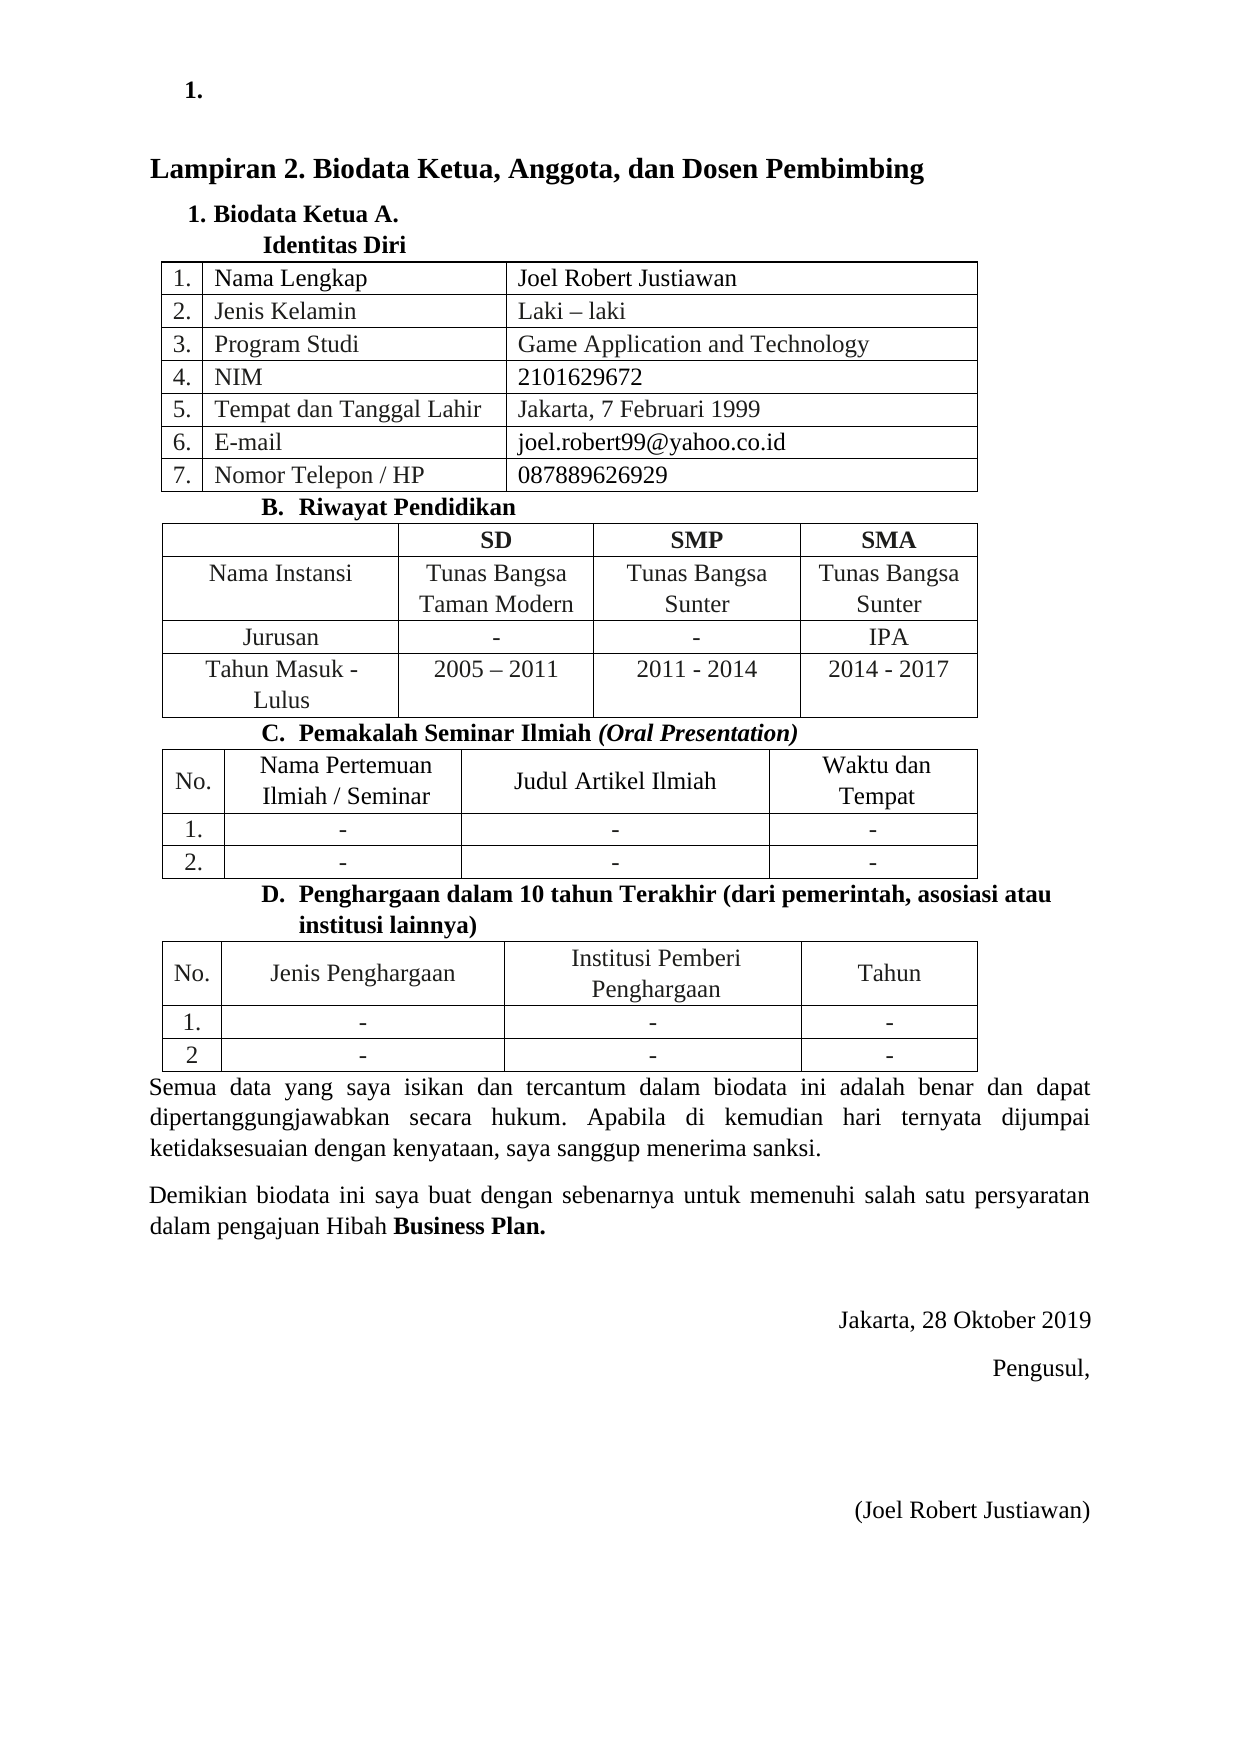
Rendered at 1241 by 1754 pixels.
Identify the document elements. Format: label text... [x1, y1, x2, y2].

table_header No. [163, 750, 224, 812]
table_cell - [802, 1039, 977, 1071]
table_header Jenis Penghargaan [222, 942, 504, 1005]
table_cell IPA [801, 621, 977, 653]
table_cell - [505, 1006, 801, 1038]
table_cell - [594, 621, 800, 653]
subtitle Lampiran 2. Biodata Ketua, Anggota, dan Dosen Pembimbing [150, 151, 1091, 184]
text Semua data yang saya isikan dan tercantum dalam biodata ini adalah benar dan dapat dipertanggungjawabkan secara hukum. Apabila di kemudian hari ternyata dijumpai ketidaksesuaian dengan kenyataan, saya sanggup menerima sanksi. [148, 1072, 1091, 1162]
table_cell 4. [162, 361, 202, 393]
table_cell Laki – laki [507, 295, 977, 327]
table_cell NIM [203, 361, 506, 393]
table_cell Tunas Bangsa Taman Modern [399, 557, 593, 620]
table_cell 2101629672 [507, 361, 977, 393]
table_cell 2 [163, 1039, 221, 1071]
text Jakarta, 28 Oktober 2019 [150, 1306, 1091, 1334]
table_cell Program Studi [203, 328, 506, 360]
table_cell 5. [162, 394, 202, 426]
table_cell 1. [163, 814, 224, 845]
text 1. Biodata Ketua A. Identitas Diri [187, 199, 444, 259]
table_cell Tempat dan Tanggal Lahir [203, 394, 506, 426]
table_cell Nomor Telepon / HP [203, 459, 506, 491]
table_header SD [399, 524, 593, 556]
table_cell 1. [163, 1006, 221, 1038]
table_cell Tunas Bangsa Sunter [801, 557, 977, 620]
text Demikian biodata ini saya buat dengan sebenarnya untuk memenuhi salah satu persyaratan dalam pengajuan Hibah Business Plan. [148, 1181, 1091, 1240]
table_cell 2. [163, 846, 224, 878]
table_cell E-mail [203, 427, 506, 458]
table_cell - [462, 814, 769, 845]
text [854, 1353, 1091, 1524]
table_cell Nama Instansi [163, 557, 398, 620]
table_cell Jurusan [163, 621, 398, 653]
table_cell - [225, 846, 461, 878]
table_header SMA [801, 524, 977, 556]
table_header No. [163, 942, 221, 1005]
table_header Tahun [802, 942, 977, 1005]
table_header Nama Lengkap [203, 263, 506, 294]
table_header 1. [162, 263, 202, 294]
table_header Waktu dan Tempat [770, 750, 977, 812]
table_cell Tunas Bangsa Sunter [594, 557, 800, 620]
table_header Institusi Pemberi Penghargaan [505, 942, 801, 1005]
table_cell - [222, 1006, 504, 1038]
list Penghargaan dalam 10 tahun Terakhir (dari pemerintah, asosiasi atau institusi lainnya) [261, 879, 1091, 939]
table_header Judul Artikel Ilmiah [462, 750, 769, 812]
table_cell 2014 - 2017 [801, 654, 977, 717]
table_cell - [505, 1039, 801, 1071]
table_cell 2011 - 2014 [594, 654, 800, 717]
table_cell - [399, 621, 593, 653]
table_cell joel.robert99@yahoo.co.id [507, 427, 977, 458]
table_cell 7. [162, 459, 202, 491]
table_cell - [770, 814, 977, 845]
list Riwayat Pendidikan [261, 492, 1091, 521]
table_cell - [802, 1006, 977, 1038]
table_cell - [462, 846, 769, 878]
list Pemakalah Seminar Ilmiah (Oral Presentation) [261, 718, 1091, 746]
table_cell 2. [162, 295, 202, 327]
table_cell Jenis Kelamin [203, 295, 506, 327]
table_cell - [222, 1039, 504, 1071]
table_header Joel Robert Justiawan [507, 263, 977, 294]
table_cell 3. [162, 328, 202, 360]
table_header SMP [594, 524, 800, 556]
table_cell Jakarta, 7 Februari 1999 [507, 394, 977, 426]
table_header Nama Pertemuan Ilmiah / Seminar [225, 750, 461, 812]
table_cell 6. [162, 427, 202, 458]
table_cell 2005 – 2011 [399, 654, 593, 717]
table_cell Tahun Masuk - Lulus [163, 654, 398, 717]
table_cell - [770, 846, 977, 878]
table_header [163, 524, 398, 556]
table_cell - [225, 814, 461, 845]
table_cell 087889626929 [507, 459, 977, 491]
table_cell Game Application and Technology [507, 328, 977, 360]
